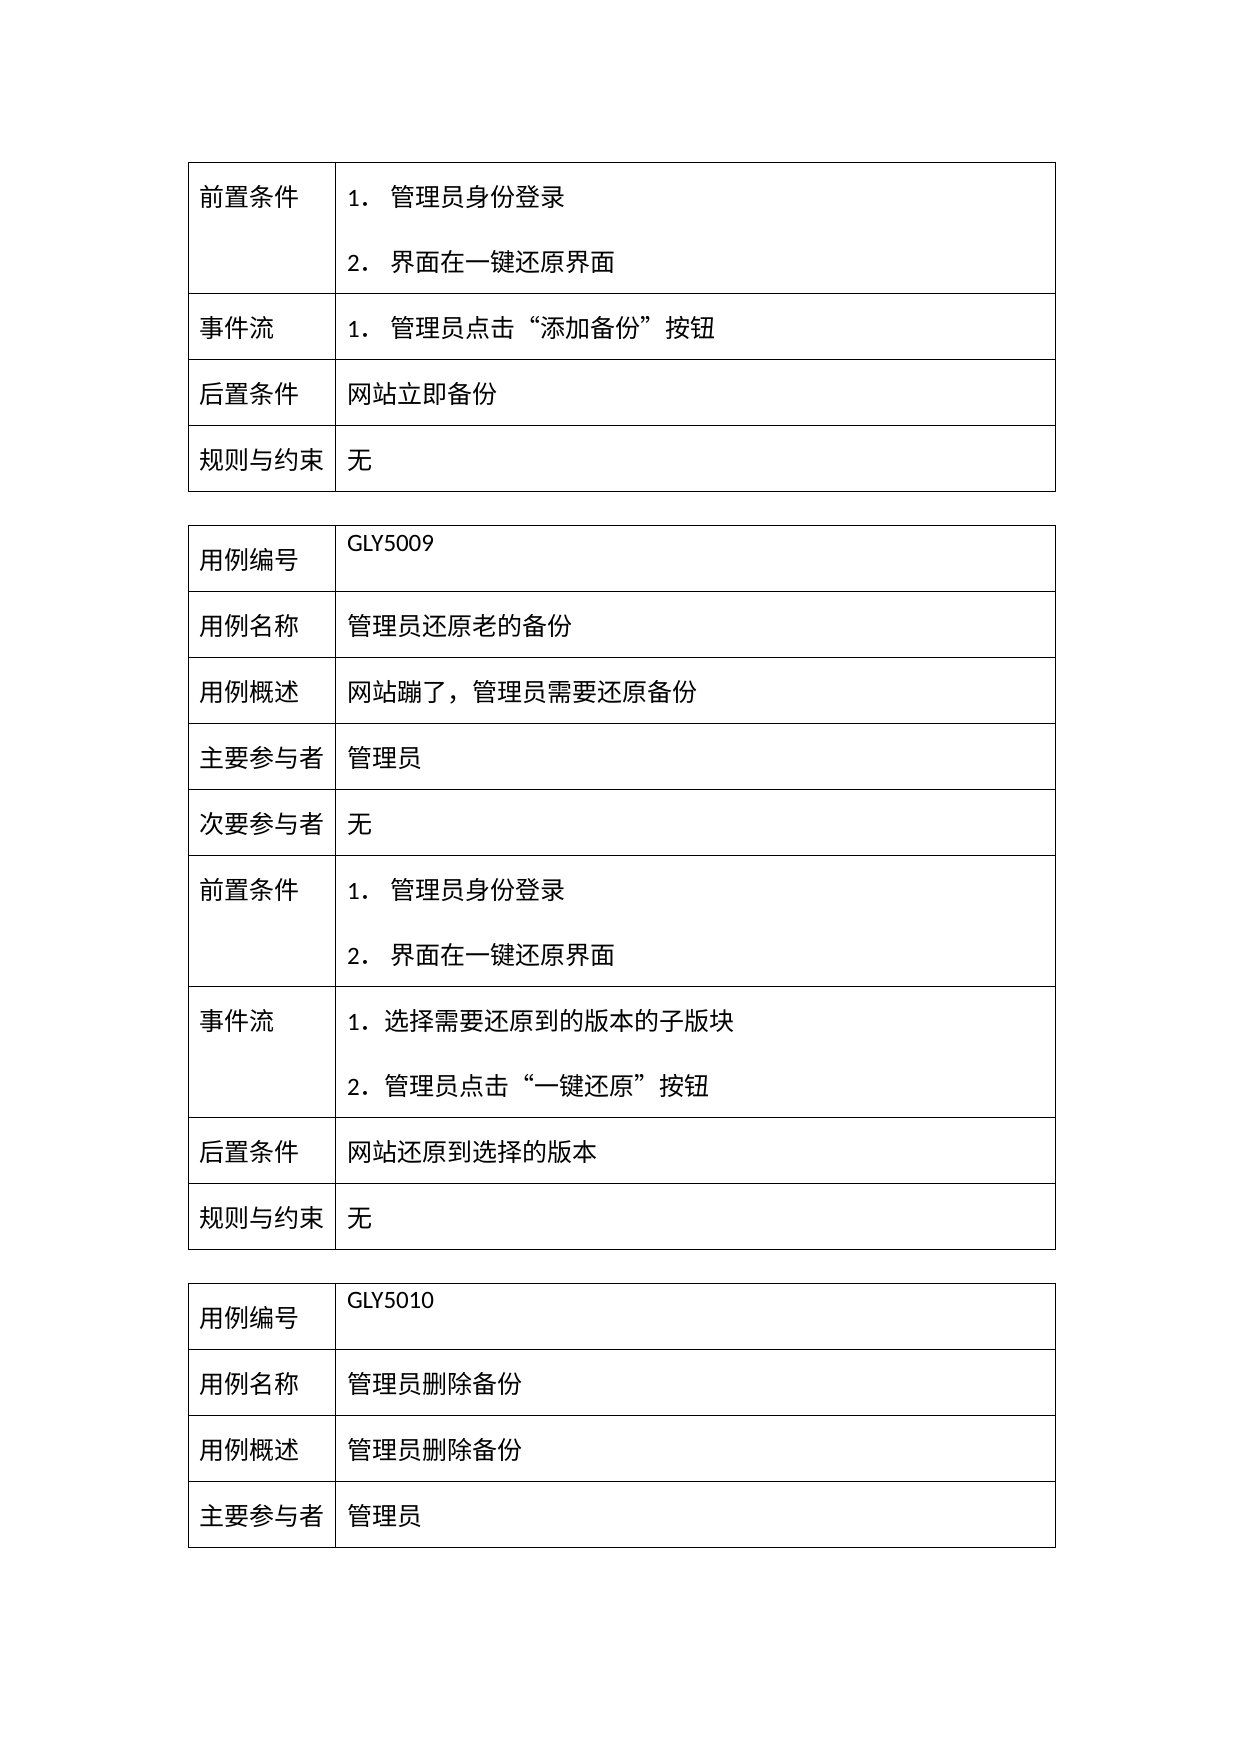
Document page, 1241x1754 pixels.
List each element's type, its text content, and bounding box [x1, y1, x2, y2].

table_cell 规则与约束 [189, 1184, 335, 1249]
table_cell 管理员删除备份 [336, 1416, 1055, 1481]
table_cell 用例名称 [189, 1350, 335, 1415]
table_cell 网站立即备份 [336, 360, 1055, 425]
table_cell 管理员 [336, 724, 1055, 789]
table_cell 管理员点击“添加备份”按钮 [336, 294, 1055, 359]
table_cell 无 [336, 790, 1055, 855]
table_cell 用例概述 [189, 658, 335, 723]
table_cell 管理员 [336, 1482, 1055, 1547]
table_cell 用例名称 [189, 592, 335, 657]
table_cell 主要参与者 [189, 1482, 335, 1547]
table_cell 事件流 [189, 294, 335, 359]
table_cell 网站还原到选择的版本 [336, 1118, 1055, 1183]
table_cell 管理员身份登录 界面在一键还原界面 [336, 856, 1055, 986]
table_cell 管理员还原老的备份 [336, 592, 1055, 657]
table_cell 后置条件 [189, 360, 335, 425]
table_cell 次要参与者 [189, 790, 335, 855]
table_cell 用例概述 [189, 1416, 335, 1481]
table_cell 前置条件 [189, 163, 335, 293]
table_cell 网站蹦了，管理员需要还原备份 [336, 658, 1055, 723]
table_header GLY5010 [336, 1284, 1055, 1349]
table_cell 无 [336, 426, 1055, 491]
table_cell 无 [336, 1184, 1055, 1249]
table_cell 事件流 [189, 987, 335, 1117]
table_cell 管理员身份登录 界面在一键还原界面 [336, 163, 1055, 293]
table_cell 管理员删除备份 [336, 1350, 1055, 1415]
table_cell 前置条件 [189, 856, 335, 986]
table_cell 主要参与者 [189, 724, 335, 789]
table_cell 规则与约束 [189, 426, 335, 491]
table_cell 1．选择需要还原到的版本的子版块 2．管理员点击“一键还原”按钮 [336, 987, 1055, 1117]
table_cell 后置条件 [189, 1118, 335, 1183]
table_header 用例编号 [189, 526, 335, 591]
table_header GLY5009 [336, 526, 1055, 591]
table_header 用例编号 [189, 1284, 335, 1349]
